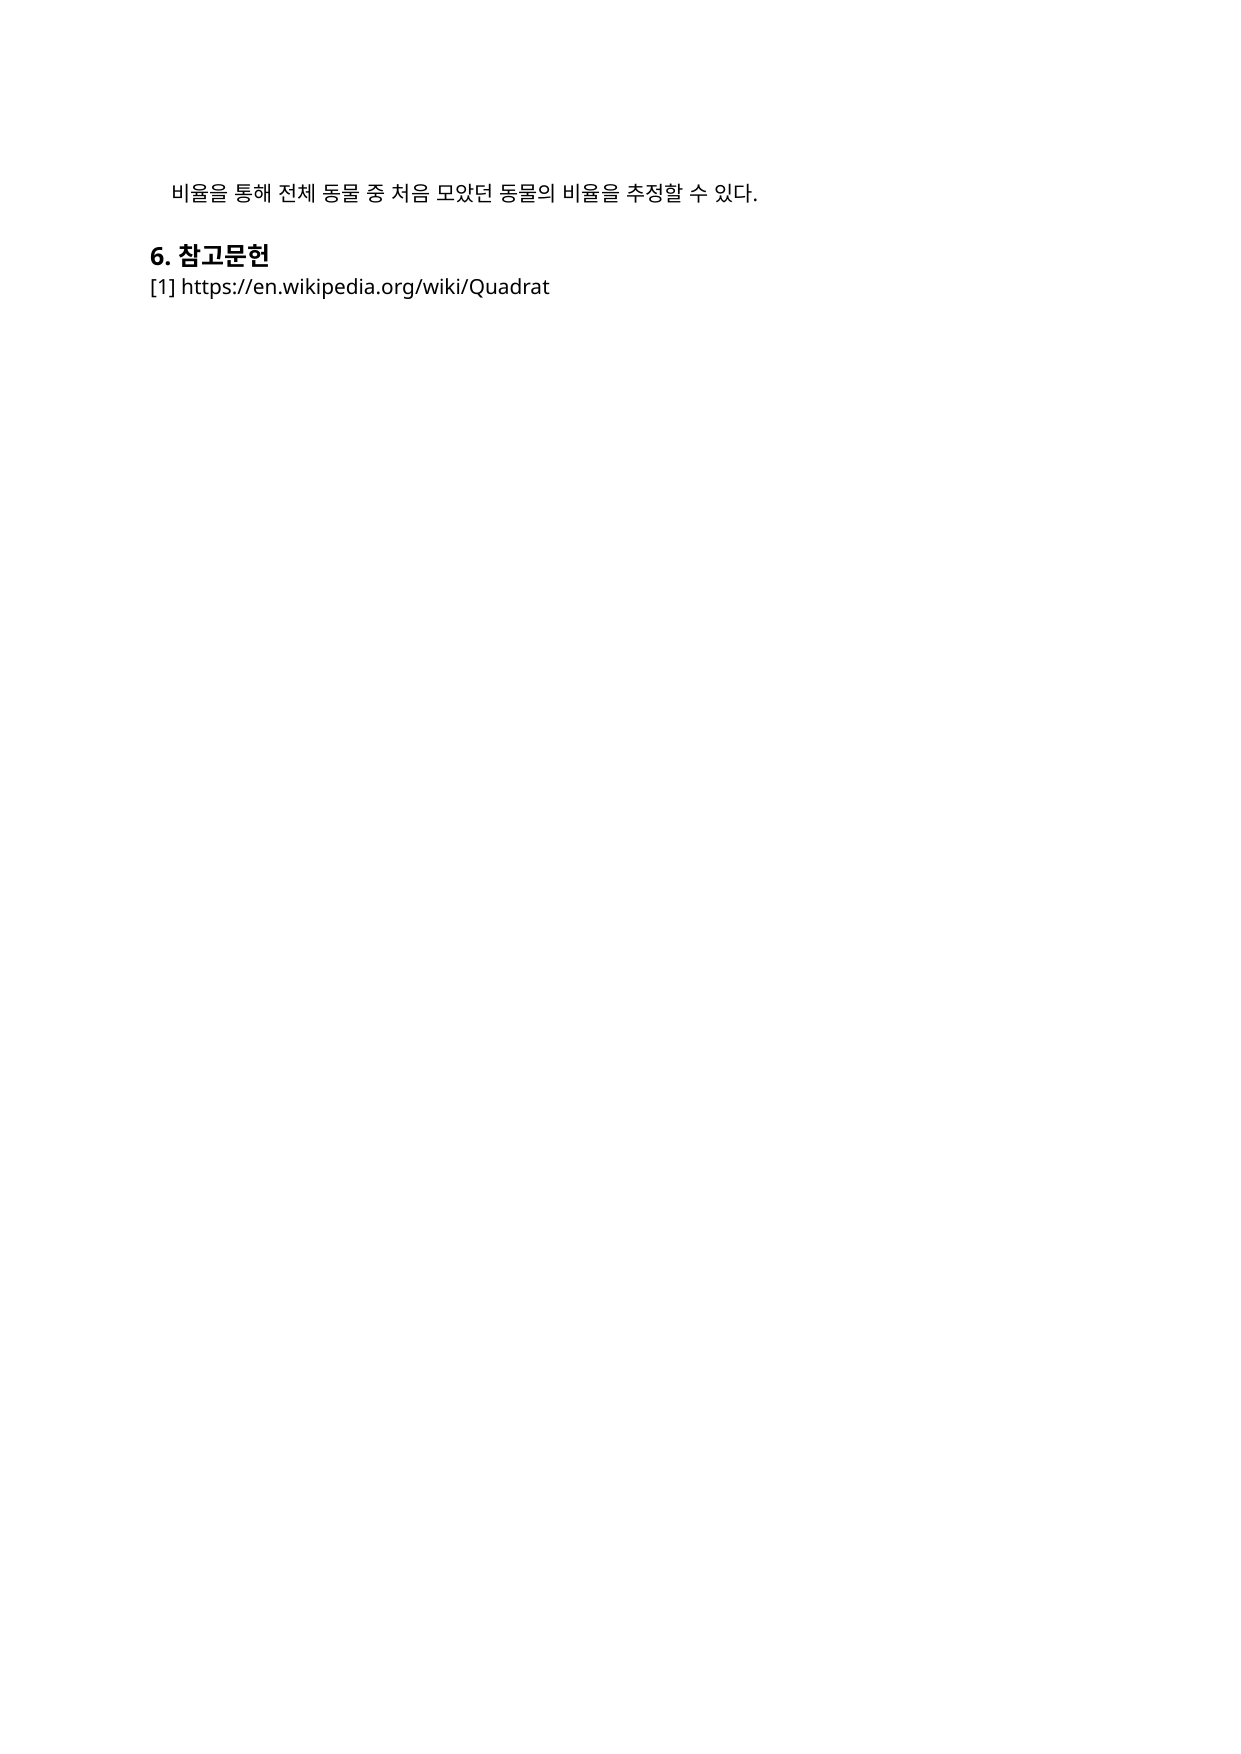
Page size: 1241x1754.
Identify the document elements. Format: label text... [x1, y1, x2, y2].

text 6. 참고문헌 [150, 236, 1090, 272]
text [171, 177, 1090, 207]
text [1] https://en.wikipedia.org/wiki/Quadrat [150, 272, 1090, 301]
